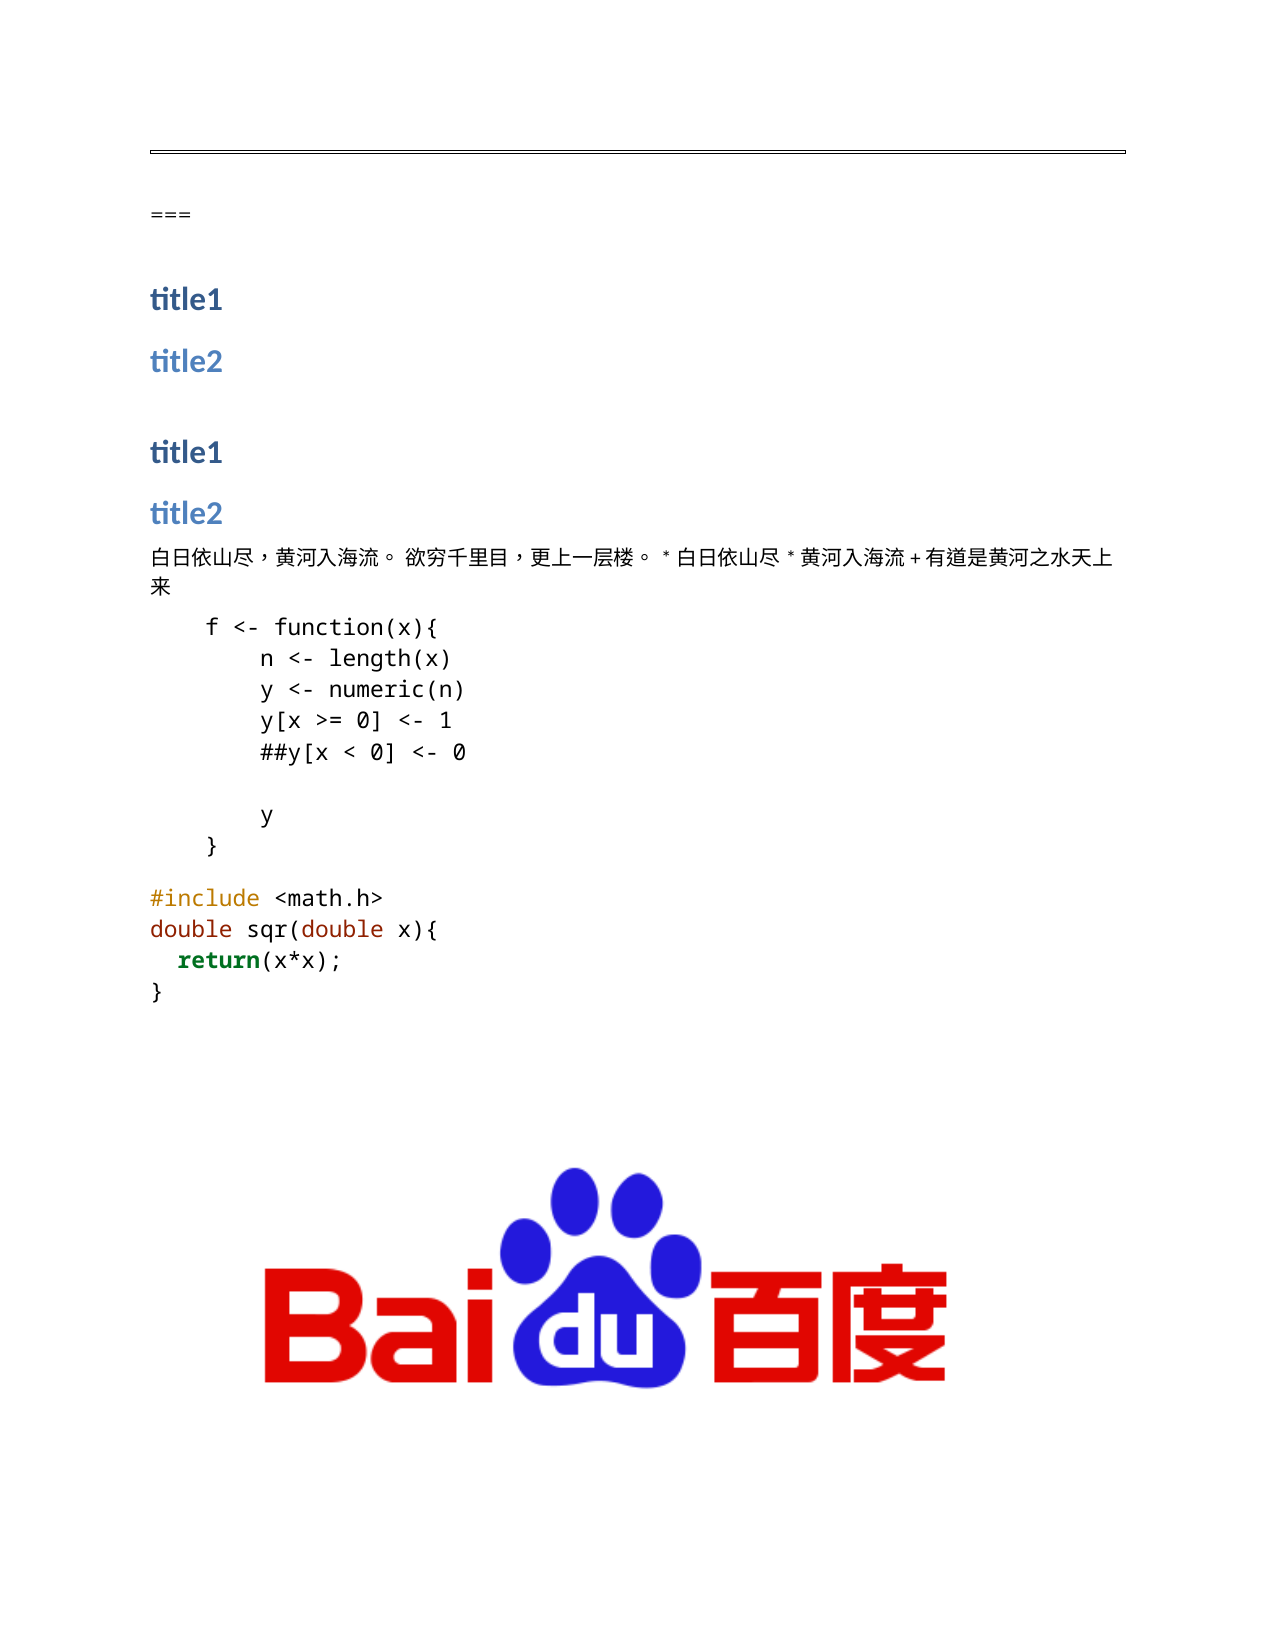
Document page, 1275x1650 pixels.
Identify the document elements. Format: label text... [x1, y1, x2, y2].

subtitle title1 [150, 431, 1125, 471]
text 白日依山尽，黄河入海流。 欲穷千里目，更上一层楼。 * 白日依山尽 * 黄河入海流 + 有道是黄河之水天上来 [150, 543, 1125, 600]
text #include <math.h> double sqr(double x){ return(x*x); } [150, 881, 1125, 1006]
picture [168, 1027, 1044, 1446]
subtitle title1 [150, 278, 1125, 319]
text f <- function(x){ n <- length(x) y <- numeric(n) y[x >= 0] <- 1 ##y[x < 0] <- 0 y } [150, 611, 1125, 861]
text === [150, 199, 1125, 228]
subtitle title2 [150, 340, 1125, 381]
subtitle title2 [150, 492, 1125, 533]
